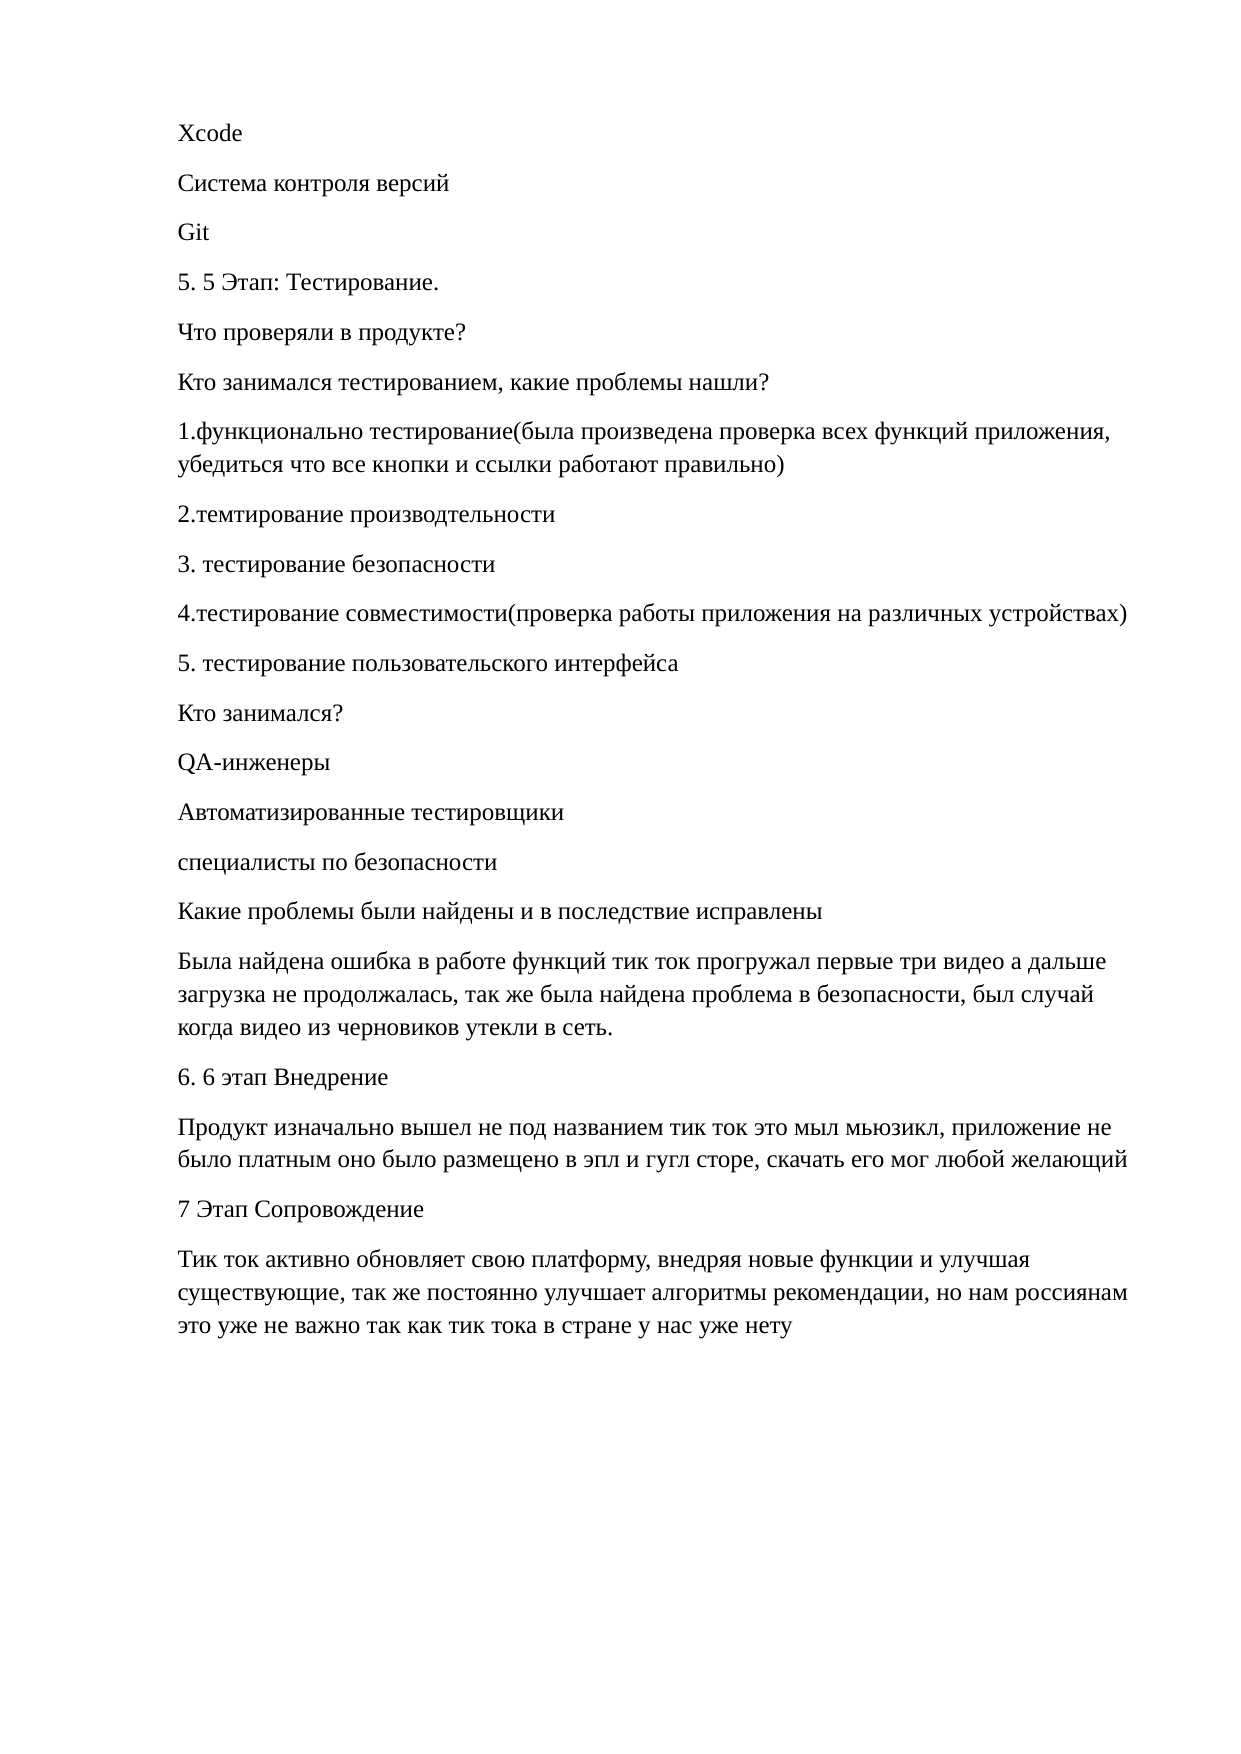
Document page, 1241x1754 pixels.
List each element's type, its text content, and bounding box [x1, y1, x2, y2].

text специалисты по безопасности [177, 847, 1152, 876]
text 6. 6 этап Внедрение [177, 1062, 1152, 1091]
text Xcode [177, 118, 1152, 147]
text Продукт изначально вышел не под названием тик ток это мыл мьюзикл, приложение не было платным оно было размещено в эпл и гугл сторе, скачать его мог любой желающий [177, 1112, 1152, 1173]
text Система контроля версий [177, 168, 1152, 197]
text 1.функционально тестирование(была произведена проверка всех функций приложения, убедиться что все кнопки и ссылки работают правильно) [177, 416, 1152, 478]
text Кто занимался тестированием, какие проблемы нашли? [177, 367, 1152, 395]
text Автоматизированные тестировщики [177, 797, 1152, 826]
text 5. 5 Этап: Тестирование. [177, 267, 1152, 296]
text QA-инженеры [177, 747, 1152, 776]
text 2.темтирование производтельности [177, 499, 1152, 528]
text Какие проблемы были найдены и в последствие исправлены [177, 896, 1152, 925]
text 3. тестирование безопасности [177, 549, 1152, 577]
text Была найдена ошибка в работе функций тик ток прогружал первые три видео а дальше загрузка не продолжалась, так же была найдена проблема в безопасности, был случай когда видео из черновиков утекли в сеть. [177, 946, 1152, 1041]
text Кто занимался? [177, 698, 1152, 726]
text Что проверяли в продукте? [177, 317, 1152, 346]
text Тик ток активно обновляет свою платформу, внедряя новые функции и улучшая существующие, так же постоянно улучшает алгоритмы рекомендации, но нам россиянам это уже не важно так как тик тока в стране у нас уже нету [177, 1244, 1152, 1339]
text 4.тестирование совместимости(проверка работы приложения на различных устройствах) [177, 598, 1152, 627]
text 7 Этап Сопровождение [177, 1194, 1152, 1223]
text Git [177, 217, 1152, 246]
text 5. тестирование пользовательского интерфейса [177, 648, 1152, 677]
